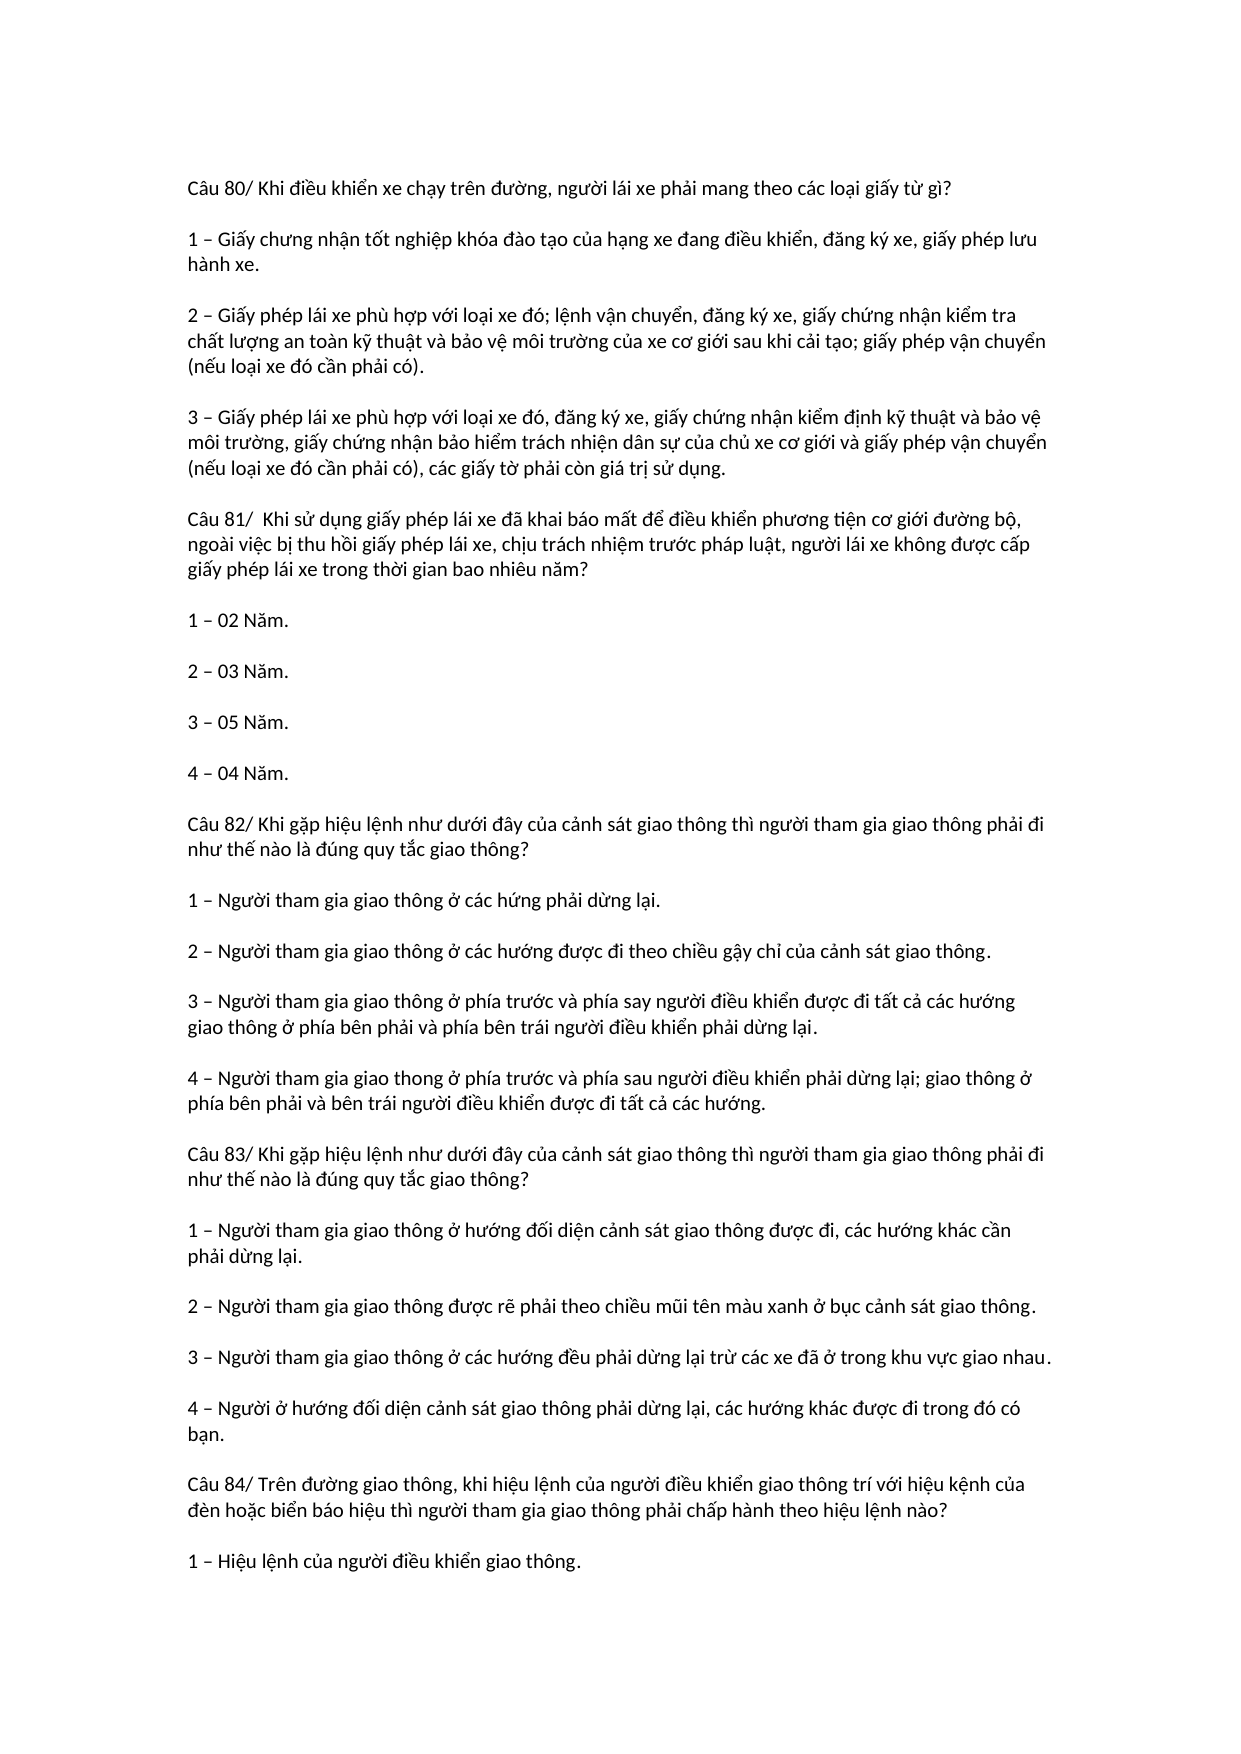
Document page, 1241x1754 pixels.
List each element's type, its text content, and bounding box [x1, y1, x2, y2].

text 3 – Giấy phép lái xe phù hợp với loại xe đó, đăng ký xe, giấy chứng nhận kiểm định kỹ thuật và bảo vệ môi trường, giấy chứng nhận bảo hiểm trách nhiện dân sự của chủ xe cơ giới và giấy phép vận chuyển (nếu loại xe đó cần phải có), các giấy tờ phải còn giá trị sử dụng. [187, 404, 1053, 480]
text 3 – Người tham gia giao thông ở các hướng đều phải dừng lại trừ các xe đã ở trong khu vực giao nhau. [187, 1344, 1053, 1370]
text 4 – 04 Năm. [187, 760, 1053, 785]
text Câu 82/ Khi gặp hiệu lệnh như dưới đây của cảnh sát giao thông thì người tham gia giao thông phải đi như thế nào là đúng quy tắc giao thông? [187, 811, 1053, 862]
text 2 – Người tham gia giao thông ở các hướng được đi theo chiều gậy chỉ của cảnh sát giao thông. [187, 938, 1053, 963]
text 4 – Người tham gia giao thong ở phía trước và phía sau người điều khiển phải dừng lại; giao thông ở phía bên phải và bên trái người điều khiển được đi tất cả các hướng. [187, 1065, 1053, 1116]
text 4 – Người ở hướng đối diện cảnh sát giao thông phải dừng lại, các hướng khác được đi trong đó có bạn. [187, 1395, 1053, 1446]
text Câu 84/ Trên đường giao thông, khi hiệu lệnh của người điều khiển giao thông trí với hiệu kệnh của đèn hoặc biển báo hiệu thì người tham gia giao thông phải chấp hành theo hiệu lệnh nào? [187, 1472, 1053, 1522]
text 3 – Người tham gia giao thông ở phía trước và phía say người điều khiển được đi tất cả các hướng giao thông ở phía bên phải và phía bên trái người điều khiển phải dừng lại. [187, 989, 1053, 1039]
text 3 – 05 Năm. [187, 709, 1053, 734]
text 2 – 03 Năm. [187, 658, 1053, 684]
text 1 – Giấy chưng nhận tốt nghiệp khóa đào tạo của hạng xe đang điều khiển, đăng ký xe, giấy phép lưu hành xe. [187, 226, 1053, 277]
text 1 – 02 Năm. [187, 607, 1053, 633]
text Câu 83/ Khi gặp hiệu lệnh như dưới đây của cảnh sát giao thông thì người tham gia giao thông phải đi như thế nào là đúng quy tắc giao thông? [187, 1141, 1053, 1192]
text Câu 80/ Khi điều khiển xe chạy trên đường, người lái xe phải mang theo các loại giấy từ gì? [187, 175, 1053, 201]
text Câu 81/ Khi sử dụng giấy phép lái xe đã khai báo mất để điều khiển phương tiện cơ giới đường bộ, ngoài việc bị thu hồi giấy phép lái xe, chịu trách nhiệm trước pháp luật, người lái xe không được cấp giấy phép lái xe trong thời gian bao nhiêu năm? [187, 506, 1053, 582]
text 2 – Người tham gia giao thông được rẽ phải theo chiều mũi tên màu xanh ở bục cảnh sát giao thông. [187, 1294, 1053, 1319]
text 1 – Người tham gia giao thông ở hướng đối diện cảnh sát giao thông được đi, các hướng khác cần phải dừng lại. [187, 1217, 1053, 1268]
text 2 – Giấy phép lái xe phù hợp với loại xe đó; lệnh vận chuyển, đăng ký xe, giấy chứng nhận kiểm tra chất lượng an toàn kỹ thuật và bảo vệ môi trường của xe cơ giới sau khi cải tạo; giấy phép vận chuyển (nếu loại xe đó cần phải có). [187, 302, 1053, 379]
text 1 – Người tham gia giao thông ở các hứng phải dừng lại. [187, 887, 1053, 912]
text 1 – Hiệu lệnh của người điều khiển giao thông. [187, 1548, 1053, 1573]
